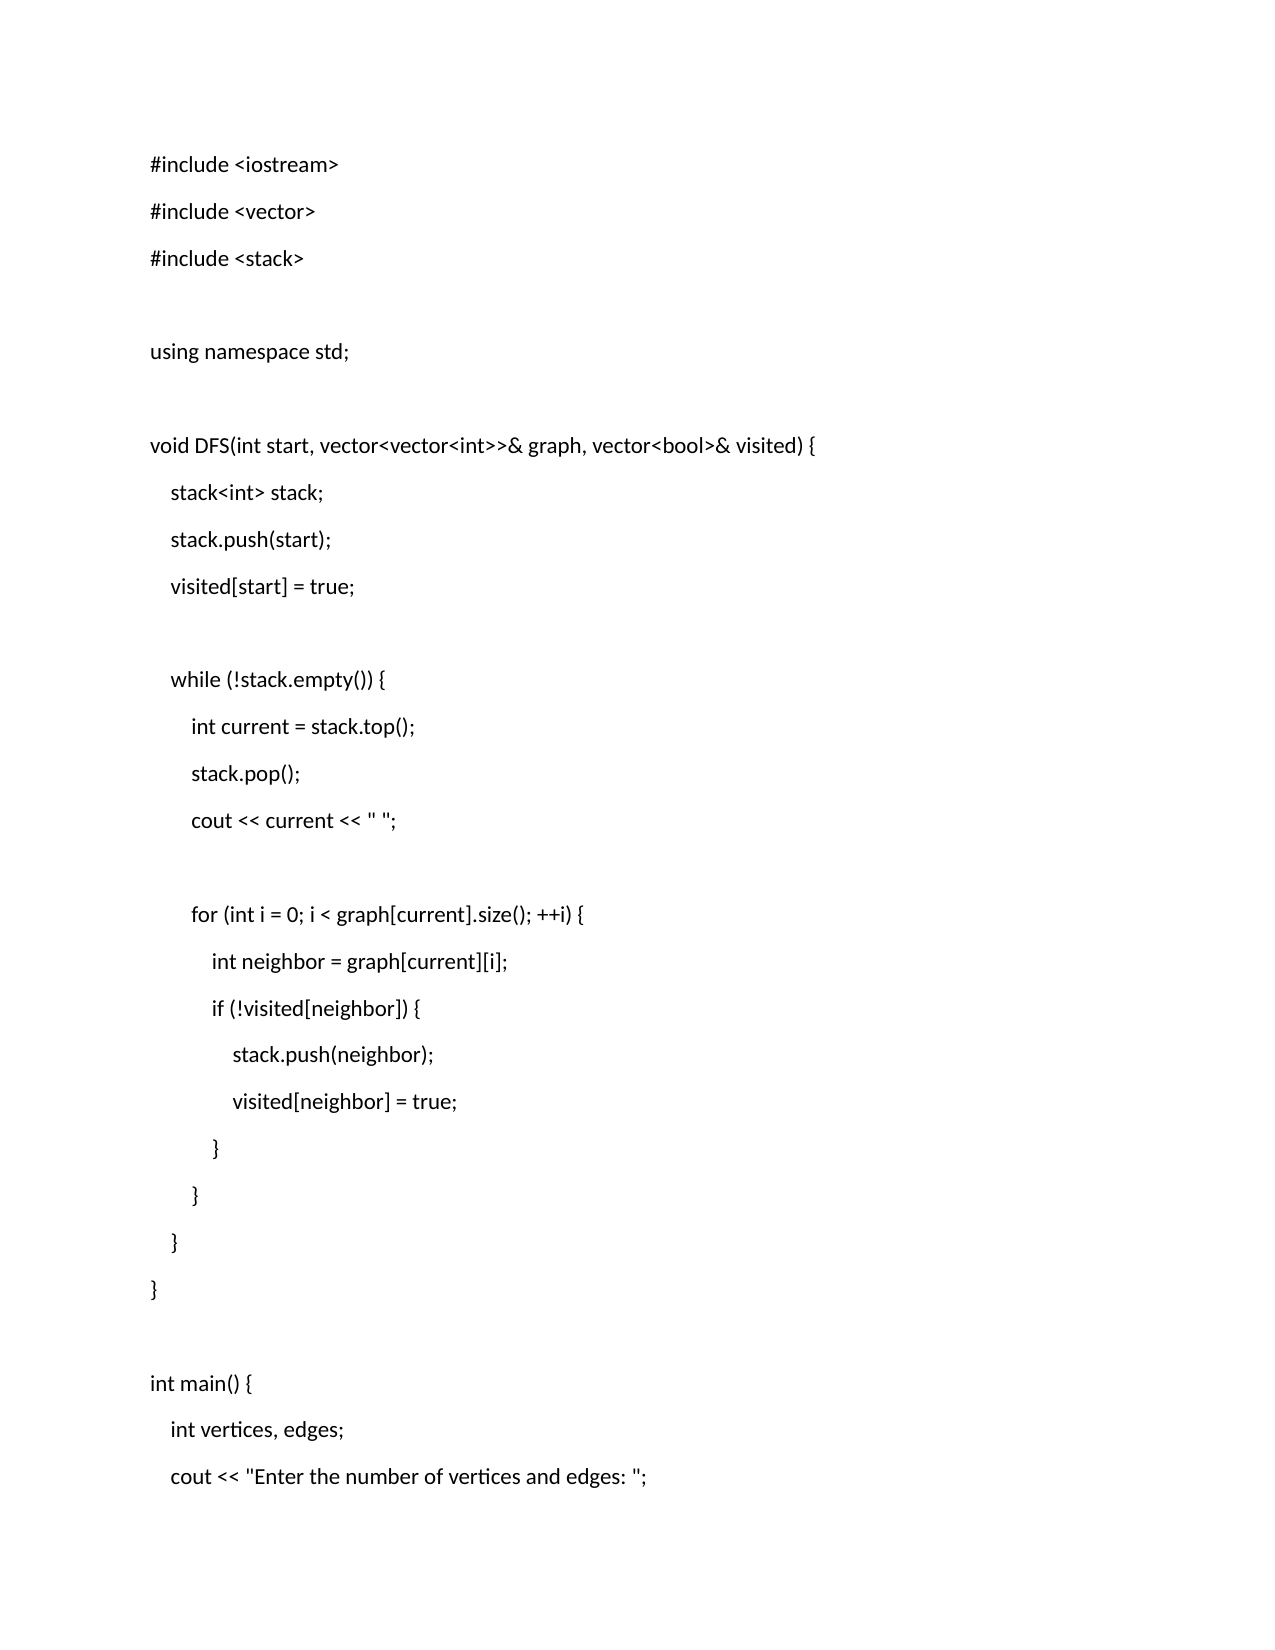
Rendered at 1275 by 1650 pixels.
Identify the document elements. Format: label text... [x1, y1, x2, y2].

text if (!visited[neighbor]) { [150, 994, 1125, 1022]
text #include <stack> [150, 244, 1125, 272]
text void DFS(int start, vector<vector<int>>& graph, vector<bool>& visited) { [150, 431, 1125, 459]
text stack.push(start); [150, 525, 1125, 553]
text for (int i = 0; i < graph[current].size(); ++i) { [150, 900, 1125, 928]
text } [150, 1181, 1125, 1209]
text stack<int> stack; [150, 478, 1125, 506]
text visited[start] = true; [150, 572, 1125, 600]
text } [150, 1228, 1125, 1256]
text stack.push(neighbor); [150, 1041, 1125, 1069]
text #include <vector> [150, 197, 1125, 225]
text using namespace std; [150, 337, 1125, 366]
text } [150, 1275, 1125, 1303]
text while (!stack.empty()) { [150, 666, 1125, 694]
text stack.pop(); [150, 759, 1125, 787]
text int main() { [150, 1369, 1125, 1397]
text int neighbor = graph[current][i]; [150, 947, 1125, 975]
text cout << "Enter the number of vertices and edges: "; [150, 1462, 1125, 1491]
text int vertices, edges; [150, 1416, 1125, 1444]
text cout << current << " "; [150, 806, 1125, 834]
text int current = stack.top(); [150, 712, 1125, 741]
text #include <iostream> [150, 150, 1125, 178]
text } [150, 1134, 1125, 1162]
text visited[neighbor] = true; [150, 1087, 1125, 1116]
